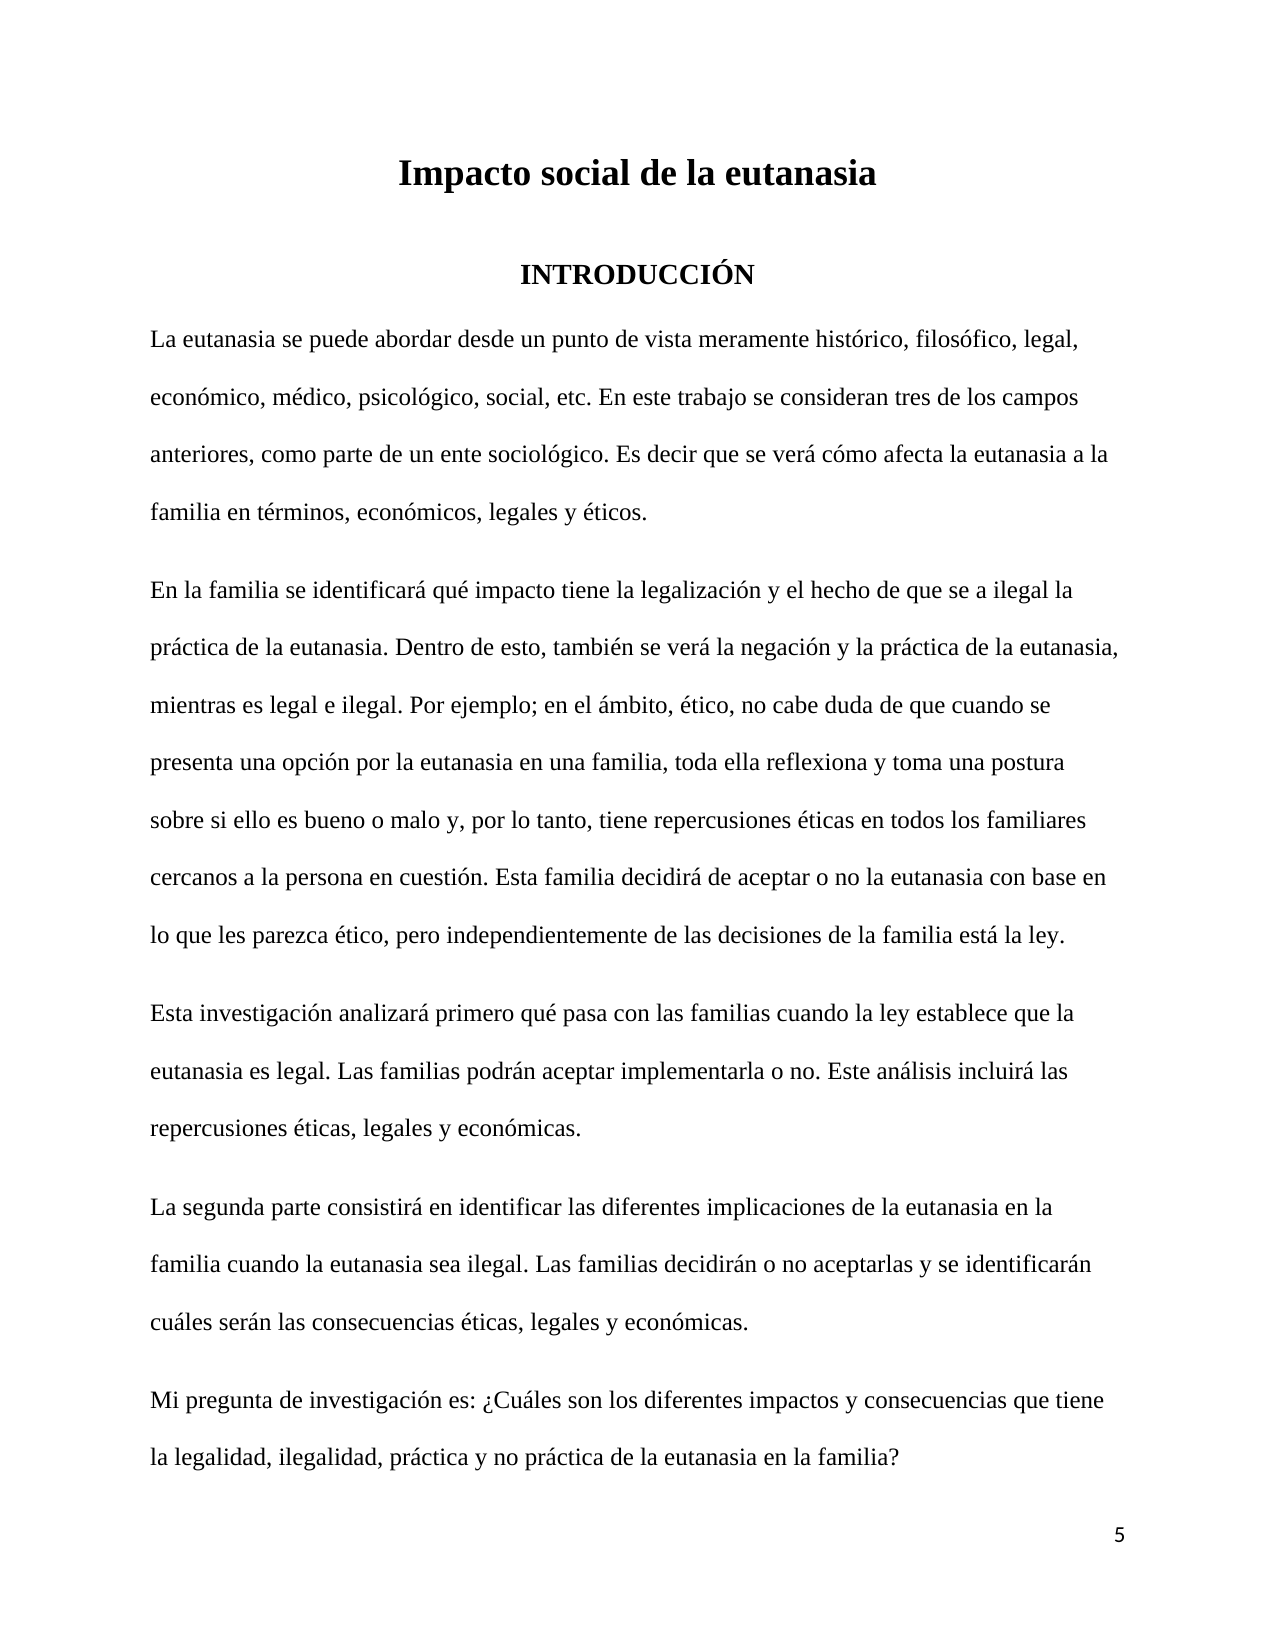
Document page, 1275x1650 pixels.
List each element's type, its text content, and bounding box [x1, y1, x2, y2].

text La segunda parte consistirá en identificar las diferentes implicaciones de la eutanasia en la familia cuando la eutanasia sea ilegal. Las familias decidirán o no aceptarlas y se identificarán cuáles serán las consecuencias éticas, legales y económicas. [150, 1192, 1125, 1335]
subtitle Impacto social de la eutanasia [150, 150, 1125, 193]
text En la familia se identificará qué impacto tiene la legalización y el hecho de que se a ilegal la práctica de la eutanasia. Dentro de esto, también se verá la negación y la práctica de la eutanasia, mientras es legal e ilegal. Por ejemplo; en el ámbito, ético, no cabe duda de que cuando se presenta una opción por la eutanasia en una familia, toda ella reflexiona y toma una postura sobre si ello es bueno o malo y, por lo tanto, tiene repercusiones éticas en todos los familiares cercanos a la persona en cuestión. Esta familia decidirá de aceptar o no la eutanasia con base en lo que les parezca ético, pero independientemente de las decisiones de la familia está la ley. [150, 575, 1125, 949]
text La eutanasia se puede abordar desde un punto de vista meramente histórico, filosófico, legal, económico, médico, psicológico, social, etc. En este trabajo se consideran tres de los campos anteriores, como parte de un ente sociológico. Es decir que se verá cómo afecta la eutanasia a la familia en términos, económicos, legales y éticos. [150, 324, 1125, 525]
subtitle INTRODUCCIÓN [150, 257, 1125, 291]
text Esta investigación analizará primero qué pasa con las familias cuando la ley establece que la eutanasia es legal. Las familias podrán aceptar implementarla o no. Este análisis incluirá las repercusiones éticas, legales y económicas. [150, 998, 1125, 1142]
text Mi pregunta de investigación es: ¿Cuáles son los diferentes impactos y consecuencias que tiene la legalidad, ilegalidad, práctica y no práctica de la eutanasia en la familia? [150, 1385, 1125, 1471]
